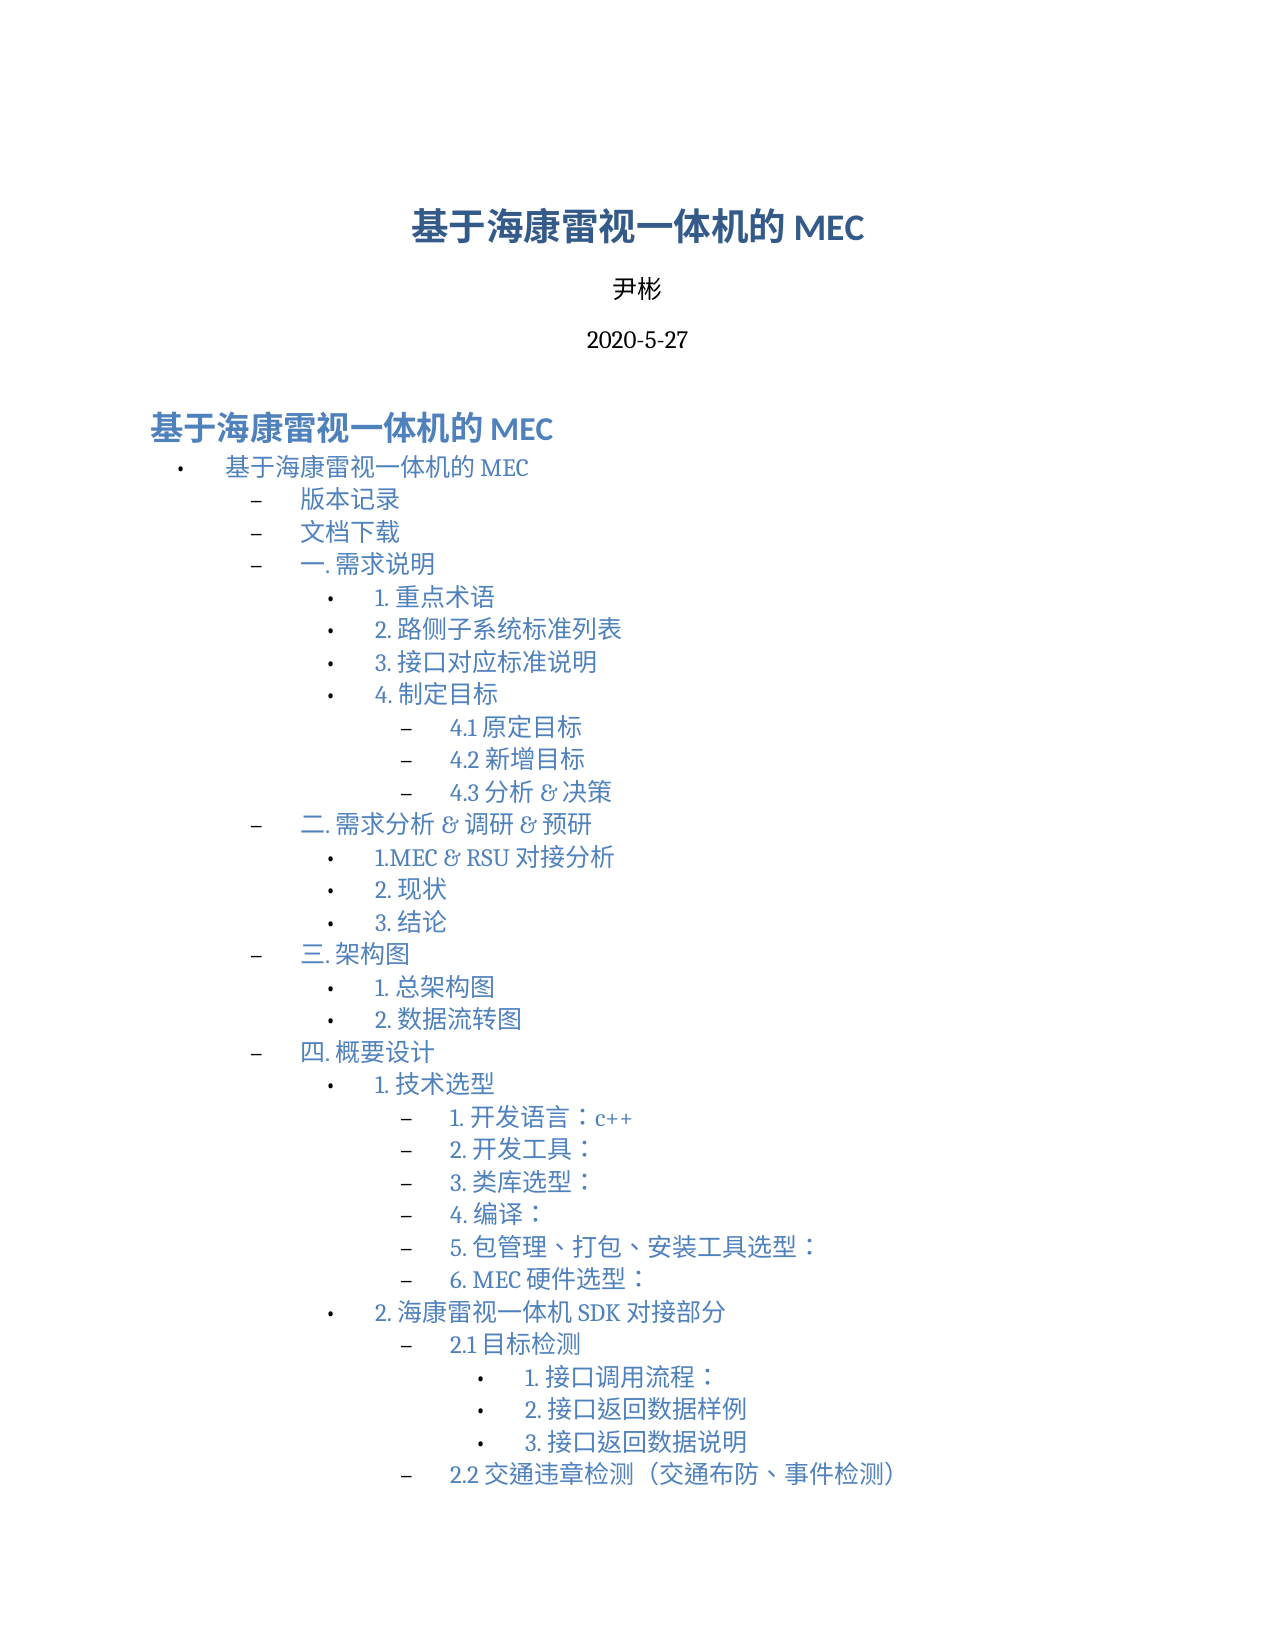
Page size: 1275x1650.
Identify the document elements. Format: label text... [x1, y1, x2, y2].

list 4. 编译： [400, 1201, 1125, 1230]
subtitle 基于海康雷视一体机的MEC [150, 404, 1125, 450]
list 2. 开发工具： [400, 1136, 1125, 1165]
list 1. 总架构图 [325, 973, 1125, 1002]
list 1. 重点术语 [325, 583, 1125, 612]
list 4.1 原定目标 [400, 713, 1125, 742]
list 2.1 目标检测 [400, 1331, 1125, 1360]
list 2. 数据流转图 [325, 1006, 1125, 1035]
list 文档下载 [250, 518, 1125, 547]
list 2. 海康雷视一体机 SDK 对接部分 [325, 1298, 1125, 1327]
list 2.2 交通违章检测（交通布防、事件检测） [400, 1461, 1125, 1490]
list 4.2 新增目标 [400, 746, 1125, 775]
text 尹彬 [150, 276, 1125, 305]
list 4. 制定目标 [325, 681, 1125, 710]
list 2. 接口返回数据样例 [475, 1396, 1125, 1425]
list 3. 接口返回数据说明 [475, 1428, 1125, 1457]
list 基于海康雷视一体机的MEC [175, 453, 1125, 482]
list 三. 架构图 [250, 941, 1125, 970]
list 二. 需求分析 & 调研 & 预研 [250, 811, 1125, 840]
list 2. 路侧子系统标准列表 [325, 616, 1125, 645]
list 版本记录 [250, 486, 1125, 515]
list 4.3 分析 & 决策 [400, 778, 1125, 807]
list 四. 概要设计 [250, 1038, 1125, 1067]
list 1. 开发语言：c++ [400, 1103, 1125, 1132]
list 2. 现状 [325, 876, 1125, 905]
list 3. 结论 [325, 908, 1125, 937]
list 1. 接口调用流程： [475, 1363, 1125, 1392]
list 3. 接口对应标准说明 [325, 648, 1125, 677]
list 6. MEC硬件选型： [400, 1266, 1125, 1295]
list 3. 类库选型： [400, 1168, 1125, 1197]
list 1. 技术选型 [325, 1071, 1125, 1100]
list 5. 包管理、打包、安装工具选型： [400, 1233, 1125, 1262]
list 1.MEC & RSU 对接分析 [325, 843, 1125, 872]
title 基于海康雷视一体机的MEC [150, 200, 1125, 251]
list 一. 需求说明 [250, 551, 1125, 580]
text 2020-5-27 [150, 326, 1125, 354]
